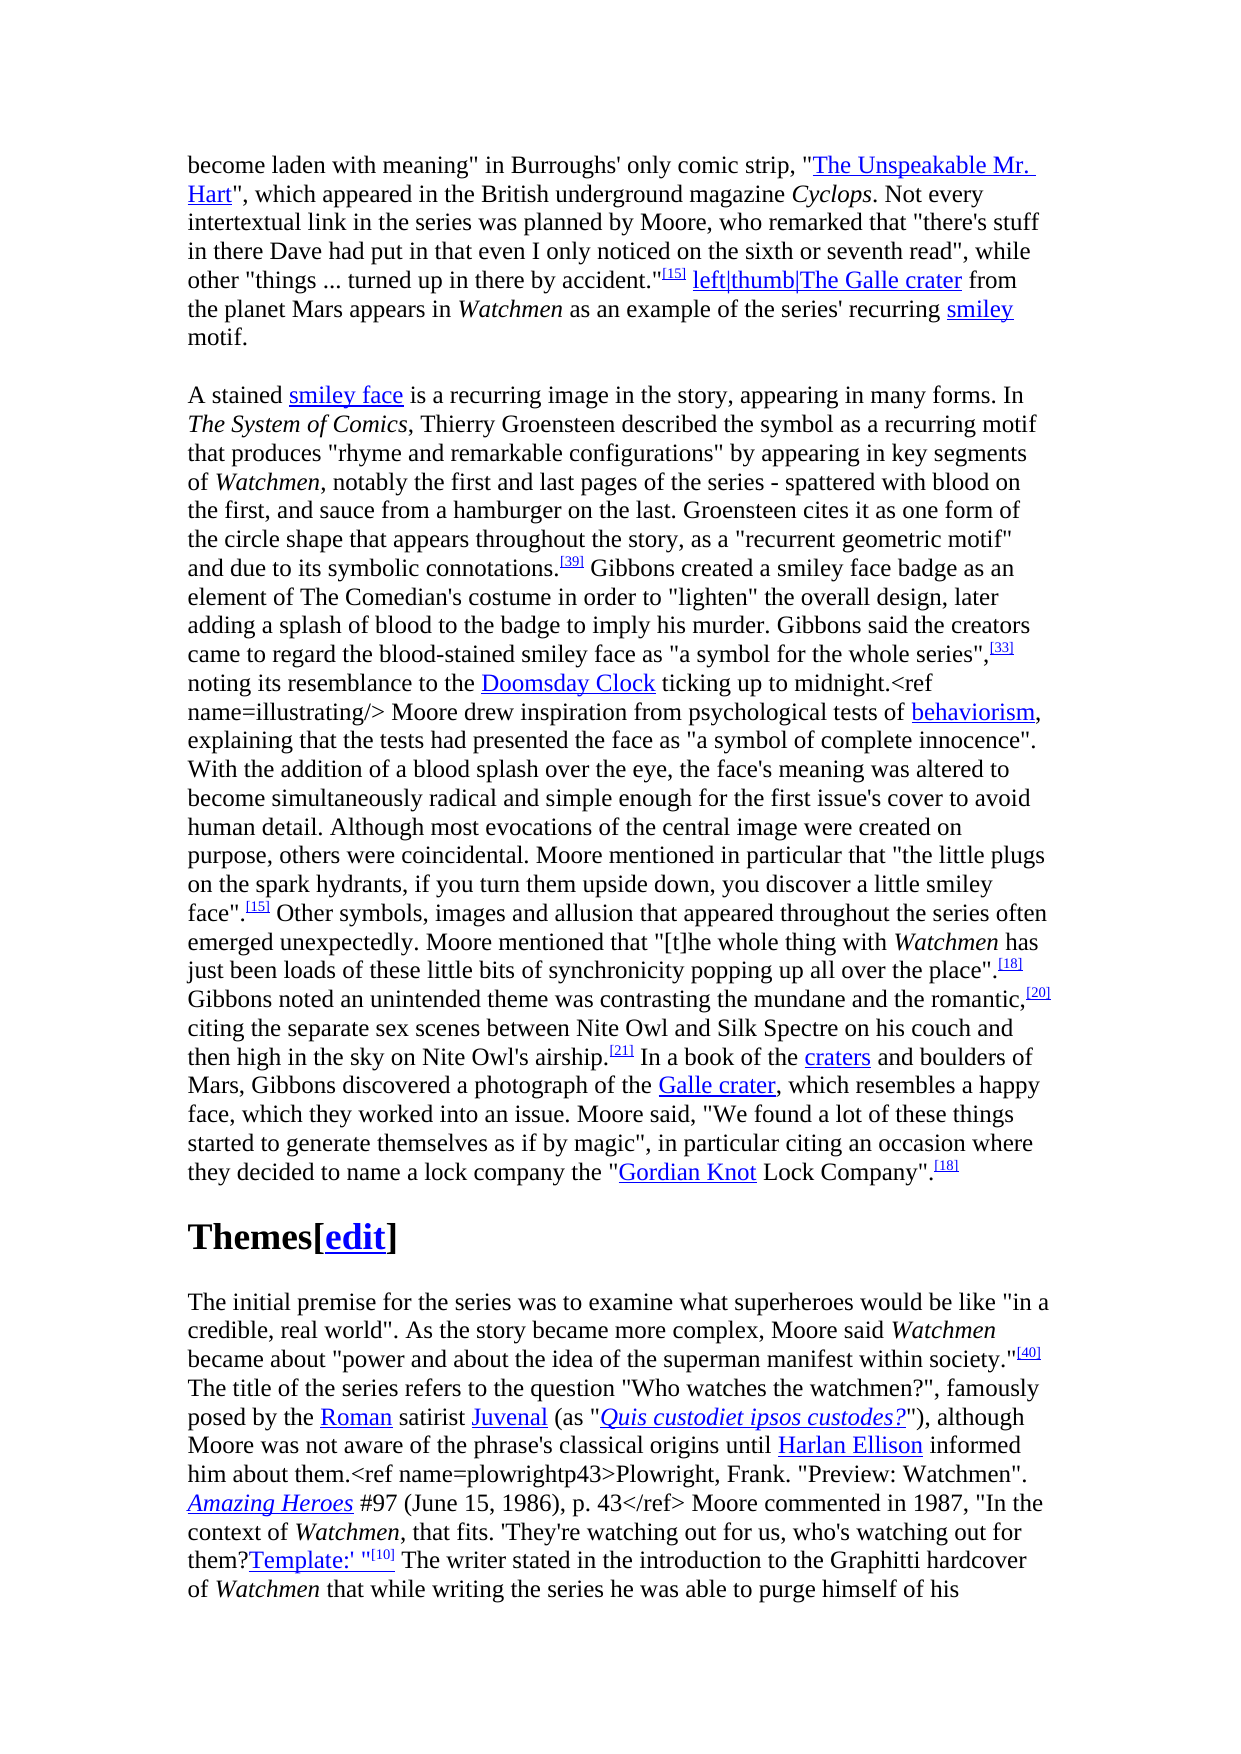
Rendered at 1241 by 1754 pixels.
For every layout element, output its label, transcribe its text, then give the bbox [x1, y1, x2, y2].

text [187, 150, 1053, 351]
subtitle Themes[edit] [187, 1214, 1053, 1258]
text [187, 1287, 1053, 1603]
text A stained smiley face is a recurring image in the story, appearing in many forms. In The System of Comics, Thierry Groensteen described the symbol as a recurring motif that produces "rhyme and remarkable configurations" by appearing in key segments of Watchmen, notably the first and last pages of the series - spattered with blood on the first, and sauce from a hamburger on the last. Groensteen cites it as one form of the circle shape that appears throughout the story, as a "recurrent geometric motif" and due to its symbolic connotations.[39] Gibbons created a smiley face badge as an element of The Comedian's costume in order to "lighten" the overall design, later adding a splash of blood to the badge to imply his murder. Gibbons said the creators came to regard the blood-stained smiley face as "a symbol for the whole series",[33] noting its resemblance to the Doomsday Clock ticking up to midnight.<ref name=illustrating/> Moore drew inspiration from psychological tests of behaviorism, explaining that the tests had presented the face as "a symbol of complete innocence". With the addition of a blood splash over the eye, the face's meaning was altered to become simultaneously radical and simple enough for the first issue's cover to avoid human detail. Although most evocations of the central image were created on purpose, others were coincidental. Moore mentioned in particular that "the little plugs on the spark hydrants, if you turn them upside down, you discover a little smiley face".[15] Other symbols, images and allusion that appeared throughout the series often emerged unexpectedly. Moore mentioned that "[t]he whole thing with Watchmen has just been loads of these little bits of synchronicity popping up all over the place".[18] Gibbons noted an unintended theme was contrasting the mundane and the romantic,[20] citing the separate sex scenes between Nite Owl and Silk Spectre on his couch and then high in the sky on Nite Owl's airship.[21] In a book of the craters and boulders of Mars, Gibbons discovered a photograph of the Galle crater, which resembles a happy face, which they worked into an issue. Moore said, "We found a lot of these things started to generate themselves as if by magic", in particular citing an occasion where they decided to name a lock company the "Gordian Knot Lock Company".[18] [187, 380, 1053, 1185]
